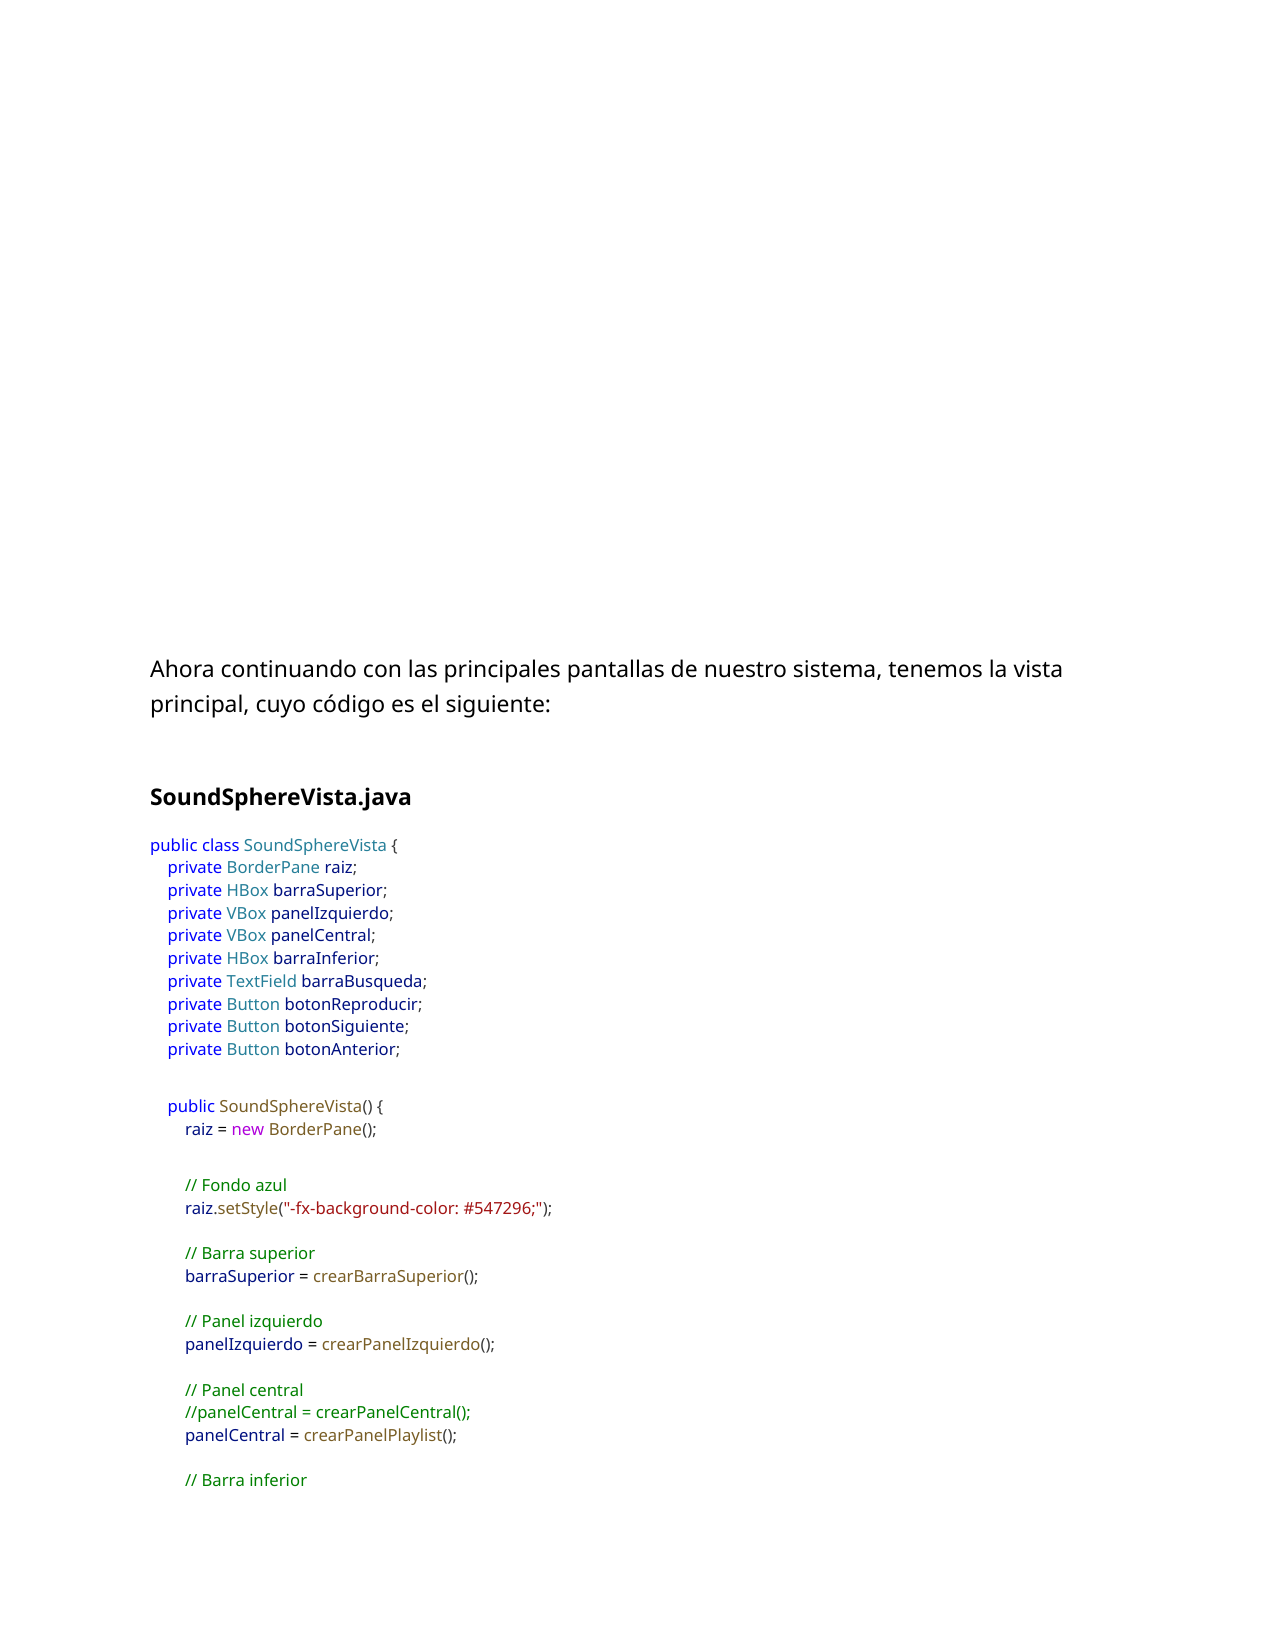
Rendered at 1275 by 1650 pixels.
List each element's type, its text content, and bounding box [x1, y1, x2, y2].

text // Barra inferior [150, 1469, 1125, 1492]
text private Button botonAnterior; [150, 1038, 1125, 1060]
text private TextField barraBusqueda; [150, 969, 1125, 992]
text private Button botonSiguiente; [150, 1015, 1125, 1038]
text panelCentral = crearPanelPlaylist(); [150, 1424, 1125, 1446]
text // Barra superior [150, 1242, 1125, 1265]
text public class SoundSphereVista { [150, 833, 1125, 856]
text //panelCentral = crearPanelCentral(); [150, 1401, 1125, 1424]
text private Button botonReproducir; [150, 992, 1125, 1015]
text private HBox barraSuperior; [150, 879, 1125, 901]
text SoundSphereVista.java [150, 781, 1125, 812]
text // Panel central [150, 1378, 1125, 1401]
text // Panel izquierdo [150, 1310, 1125, 1333]
text private BorderPane raiz; [150, 856, 1125, 879]
text private HBox barraInferior; [150, 947, 1125, 969]
text private VBox panelIzquierdo; [150, 901, 1125, 924]
text raiz.setStyle("-fx-background-color: #547296;"); [150, 1197, 1125, 1219]
text private VBox panelCentral; [150, 924, 1125, 947]
text // Fondo azul [150, 1174, 1125, 1197]
text barraSuperior = crearBarraSuperior(); [150, 1265, 1125, 1287]
text raiz = new BorderPane(); [150, 1117, 1125, 1140]
text public SoundSphereVista() { [150, 1094, 1125, 1117]
text Ahora continuando con las principales pantallas de nuestro sistema, tenemos la vista principal, cuyo código es el siguiente: [150, 652, 1125, 759]
text panelIzquierdo = crearPanelIzquierdo(); [150, 1333, 1125, 1356]
